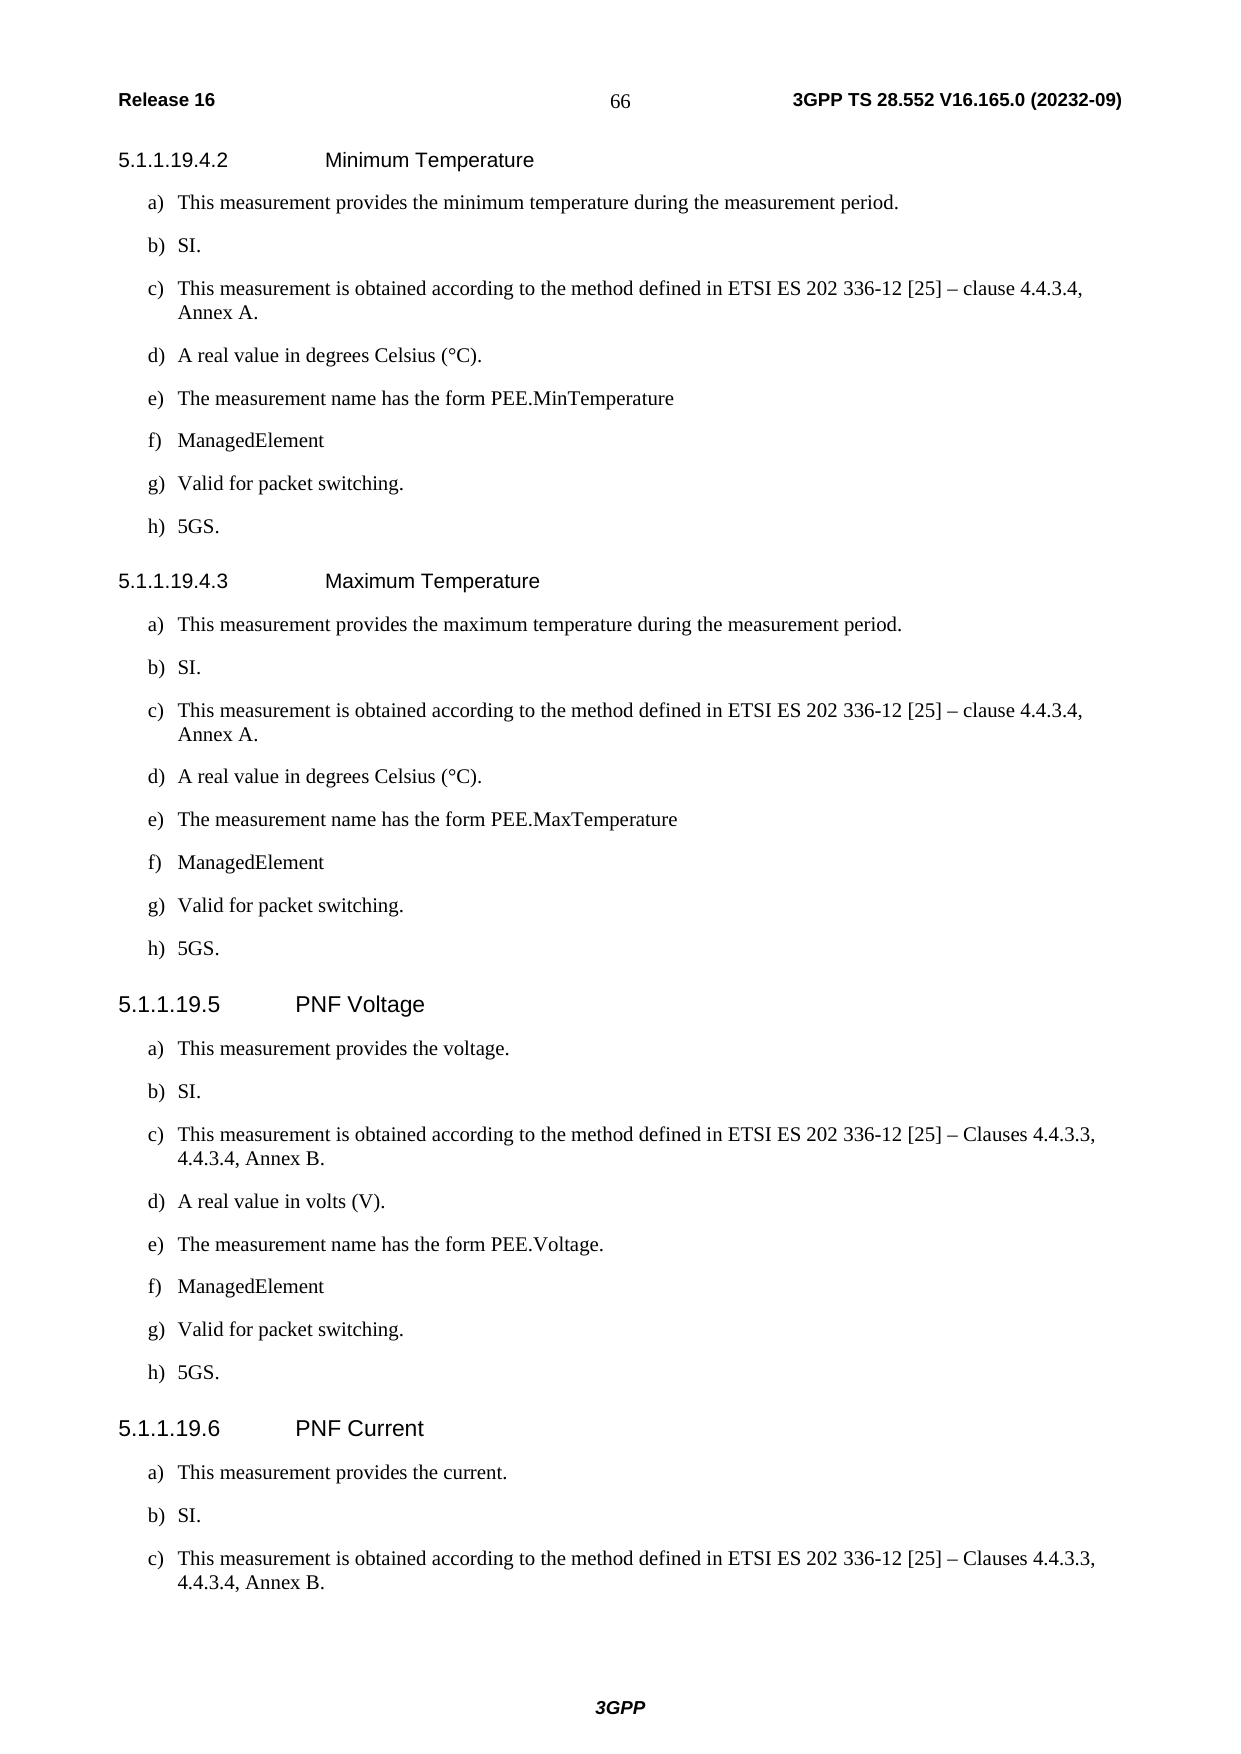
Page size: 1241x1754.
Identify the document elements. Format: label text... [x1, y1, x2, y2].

text c) This measurement is obtained according to the method defined in ETSI ES 202 336-12 [25] – clause 4.4.3.4, Annex A. [148, 698, 1122, 746]
text f) ManagedElement [148, 1274, 1122, 1298]
text b) SI. [148, 1503, 1122, 1527]
text e) The measurement name has the form PEE.Voltage. [148, 1231, 1122, 1256]
subtitle 5.1.1.19.6 PNF Current [118, 1415, 1122, 1442]
text a) This measurement provides the voltage. [148, 1036, 1122, 1060]
text e) The measurement name has the form PEE.MaxTemperature [148, 807, 1122, 831]
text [148, 276, 1122, 324]
text d) A real value in degrees Celsius (°C). [148, 343, 1122, 367]
text c) This measurement is obtained according to the method defined in ETSI ES 202 336-12 [25] – Clauses 4.4.3.3, 4.4.3.4, Annex B. [148, 1122, 1122, 1170]
text g) Valid for packet switching. [148, 1317, 1122, 1341]
text f) ManagedElement [148, 428, 1122, 452]
text b) SI. [148, 655, 1122, 679]
subtitle 5.1.1.19.4.3 Maximum Temperature [118, 569, 1122, 593]
text a) This measurement provides the current. [148, 1460, 1122, 1484]
text e) The measurement name has the form PEE.MinTemperature [148, 386, 1122, 409]
text a) This measurement provides the maximum temperature during the measurement period. [148, 612, 1122, 636]
text b) SI. [148, 233, 1122, 257]
subtitle 5.1.1.19.4.2 Minimum Temperature [118, 147, 1122, 171]
text d) A real value in volts (V). [148, 1189, 1122, 1213]
text f) ManagedElement [148, 850, 1122, 874]
text g) Valid for packet switching. [148, 893, 1122, 917]
text d) A real value in degrees Celsius (°C). [148, 764, 1122, 788]
text b) SI. [148, 1079, 1122, 1103]
text g) Valid for packet switching. [148, 471, 1122, 495]
text h) 5GS. [148, 1360, 1122, 1384]
subtitle 5.1.1.19.5 PNF Voltage [118, 991, 1122, 1017]
text h) 5GS. [148, 514, 1122, 538]
text c) This measurement is obtained according to the method defined in ETSI ES 202 336-12 [25] – Clauses 4.4.3.3, 4.4.3.4, Annex B. [148, 1546, 1122, 1594]
text a) This measurement provides the minimum temperature during the measurement period. [148, 190, 1122, 214]
text h) 5GS. [148, 936, 1122, 960]
